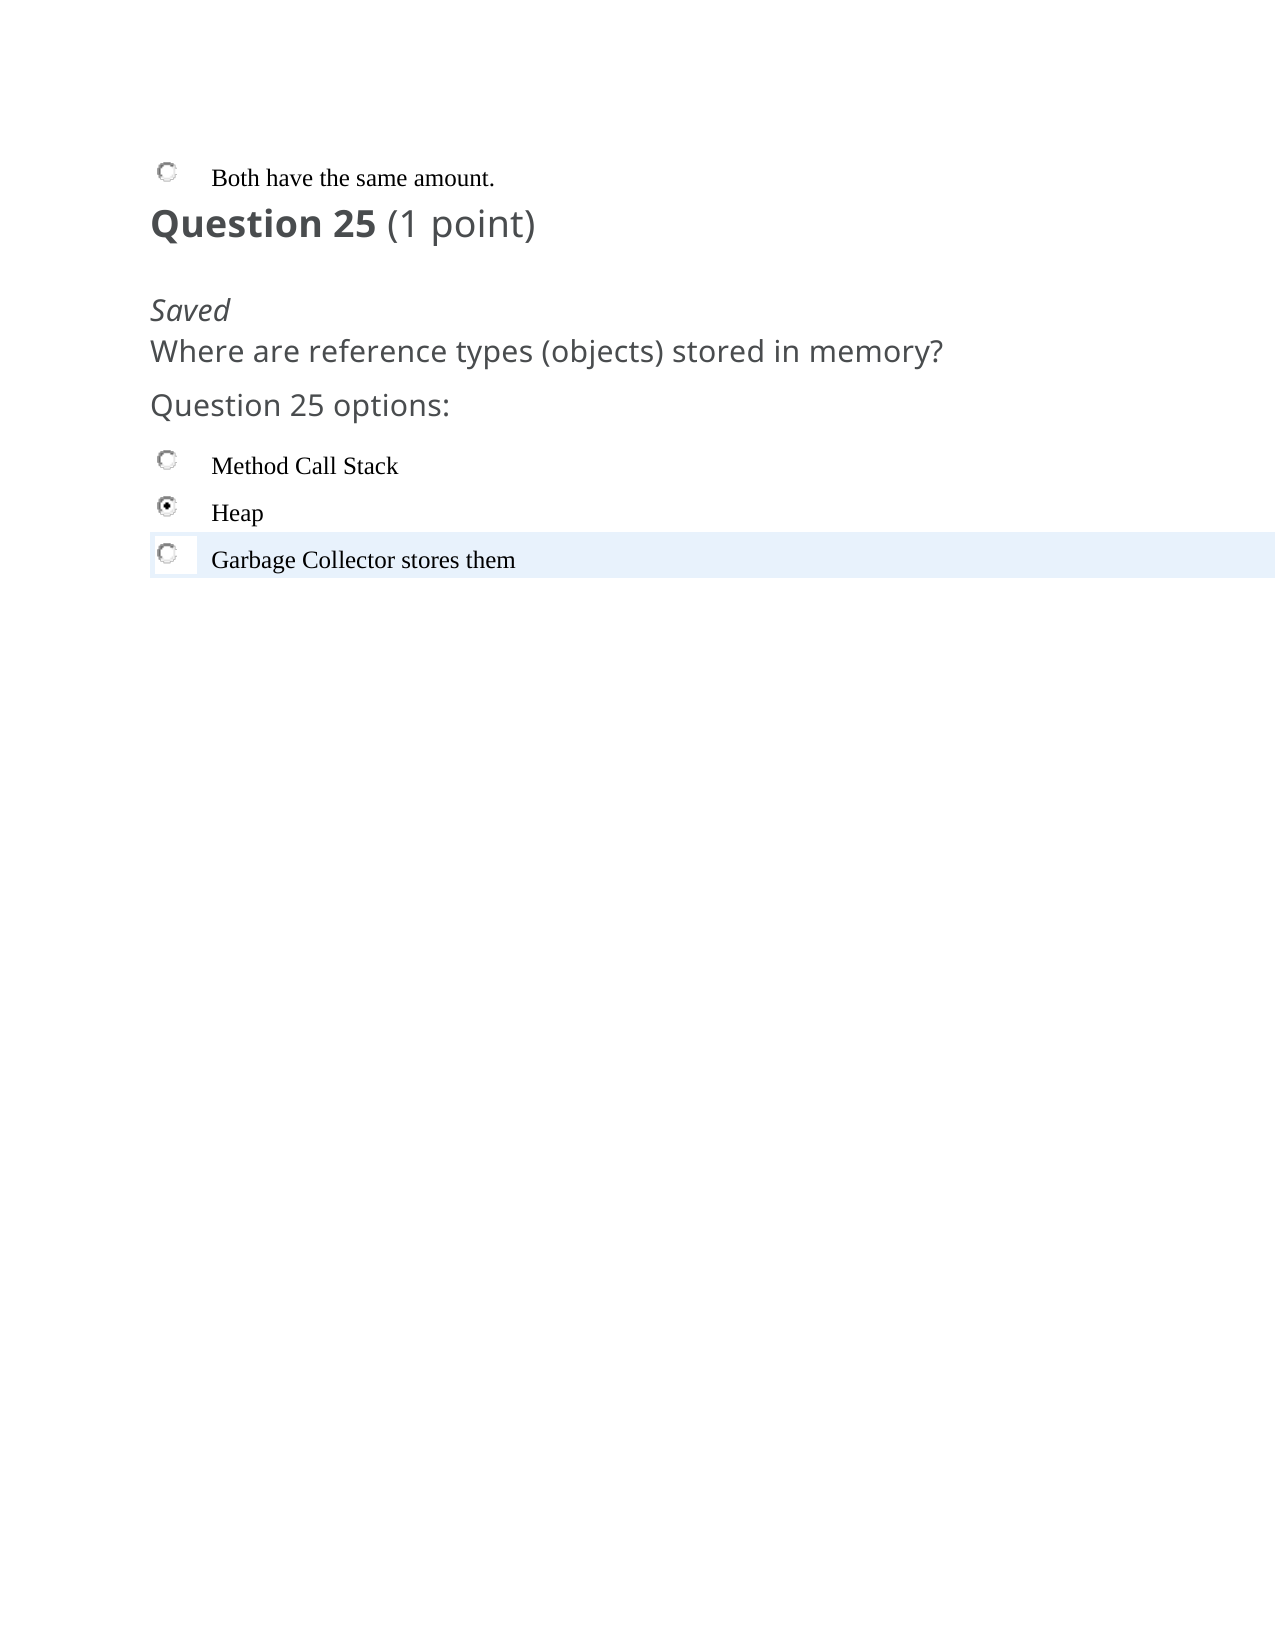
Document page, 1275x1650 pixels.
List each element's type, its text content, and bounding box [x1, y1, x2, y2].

text Saved [150, 289, 1125, 330]
table_cell [150, 150, 206, 197]
table_cell [150, 485, 206, 532]
table_cell Both have the same amount. [206, 150, 1275, 197]
table_header [150, 438, 206, 484]
table_header Method Call Stack [206, 438, 1275, 484]
table_cell [150, 532, 206, 578]
text Question 25 options: [150, 384, 1125, 425]
table_cell Garbage Collector stores them [206, 532, 1275, 578]
text Where are reference types (objects) stored in memory? [150, 330, 1125, 371]
table_cell Heap [206, 485, 1275, 532]
text Question 25 (1 point) [150, 197, 1116, 248]
